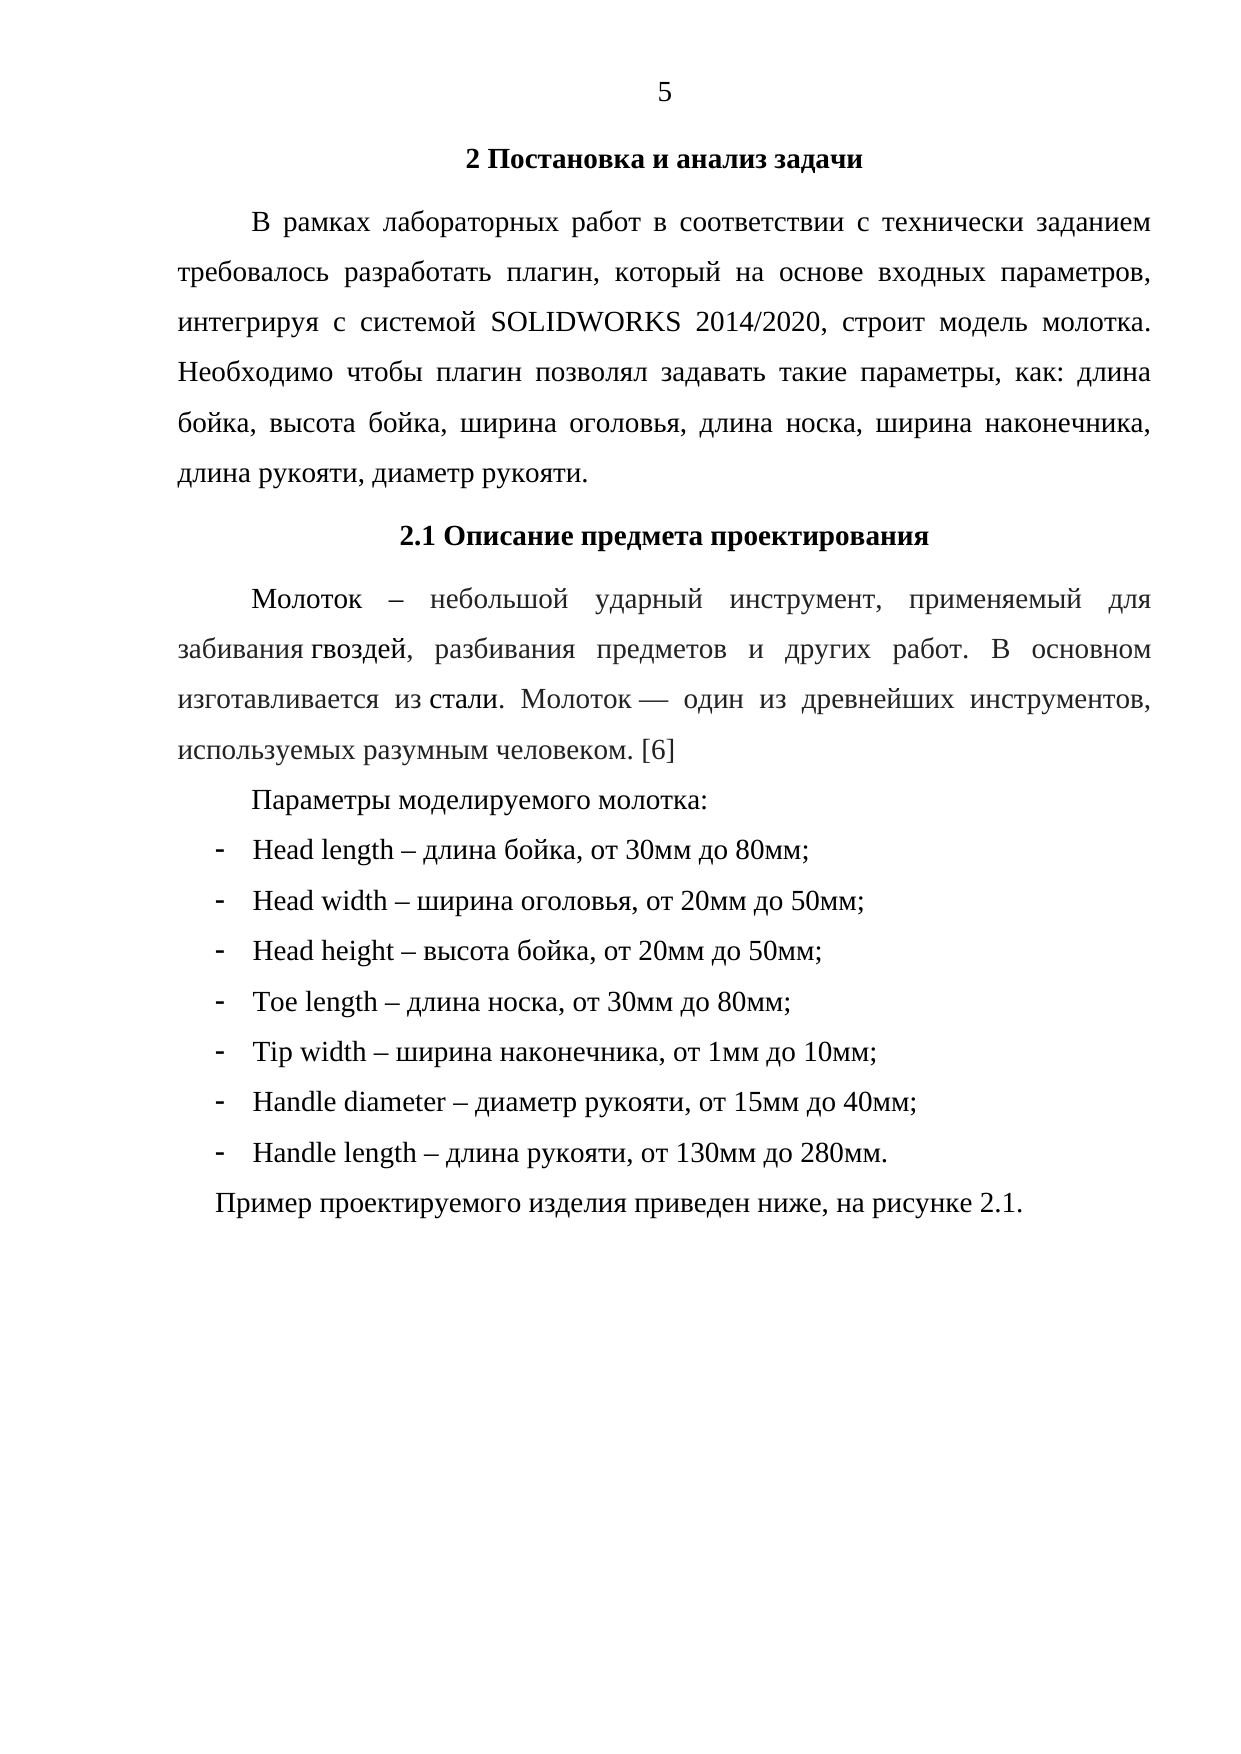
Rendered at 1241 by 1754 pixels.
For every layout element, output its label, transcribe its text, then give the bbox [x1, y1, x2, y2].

text Молоток – небольшой ударный инструмент, применяемый для забивания гвоздей, разбивания предметов и других работ. В основном изготавливается из стали. Молоток — один из древнейших инструментов, используемых разумным человеком. [6] [177, 581, 1152, 765]
list Head length – длина бойка, от 30мм до 80мм; [215, 832, 1152, 866]
subtitle 2.1 Описание предмета проектирования [177, 518, 1152, 552]
list Toe length – длина носка, от 30мм до 80мм; [215, 984, 1152, 1017]
list Head height – высота бойка, от 20мм до 50мм; [215, 933, 1152, 967]
list Head width – ширина оголовья, от 20мм до 50мм; [215, 883, 1152, 916]
subtitle 2 Постановка и анализ задачи [177, 141, 1152, 174]
text В рамках лабораторных работ в соответствии с технически заданием требовалось разработать плагин, который на основе входных параметров, интегрируя с системой SOLIDWORKS 2014/2020, строит модель молотка. Необходимо чтобы плагин позволял задавать такие параметры, как: длина бойка, высота бойка, ширина оголовья, длина носка, ширина наконечника, длина рукояти, диаметр рукояти. [177, 204, 1152, 489]
list Handle diameter – диаметр рукояти, от 15мм до 40мм; [215, 1084, 1152, 1118]
text Параметры моделируемого молотка: [177, 782, 1152, 816]
list Tip width – ширина наконечника, от 1мм до 10мм; [215, 1034, 1152, 1068]
text Пример проектируемого изделия приведен ниже, на рисунке 2.1. [215, 1185, 1152, 1219]
list Handle length – длина рукояти, от 130мм до 280мм. [215, 1135, 1152, 1168]
